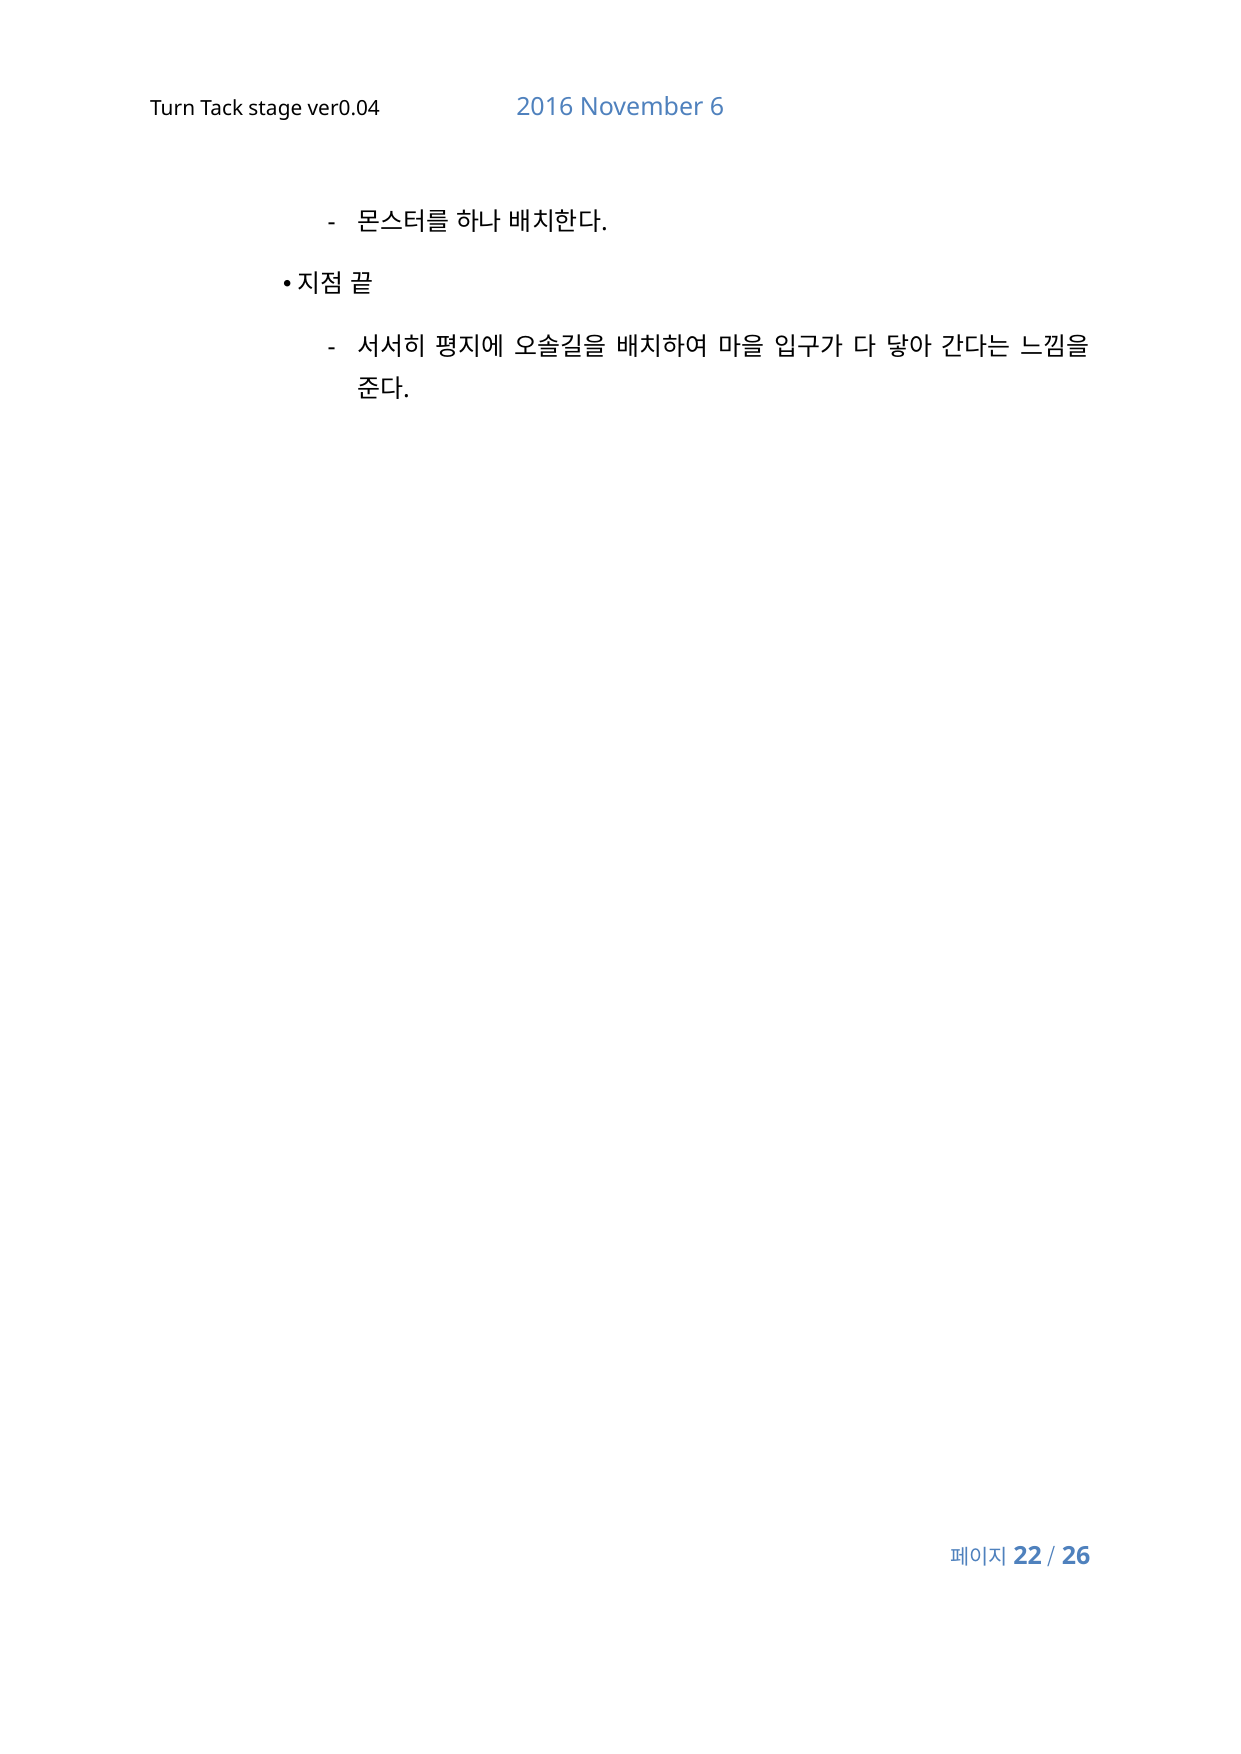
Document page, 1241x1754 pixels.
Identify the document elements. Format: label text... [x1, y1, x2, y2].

text 서서히 평지에 오솔길을 배치하여 마을 입구가 다 닿아 간다는 느낌을 준다. [327, 326, 1090, 404]
list 지점 끝 [283, 264, 1090, 300]
text 몬스터를 하나 배치한다. [327, 201, 1090, 238]
